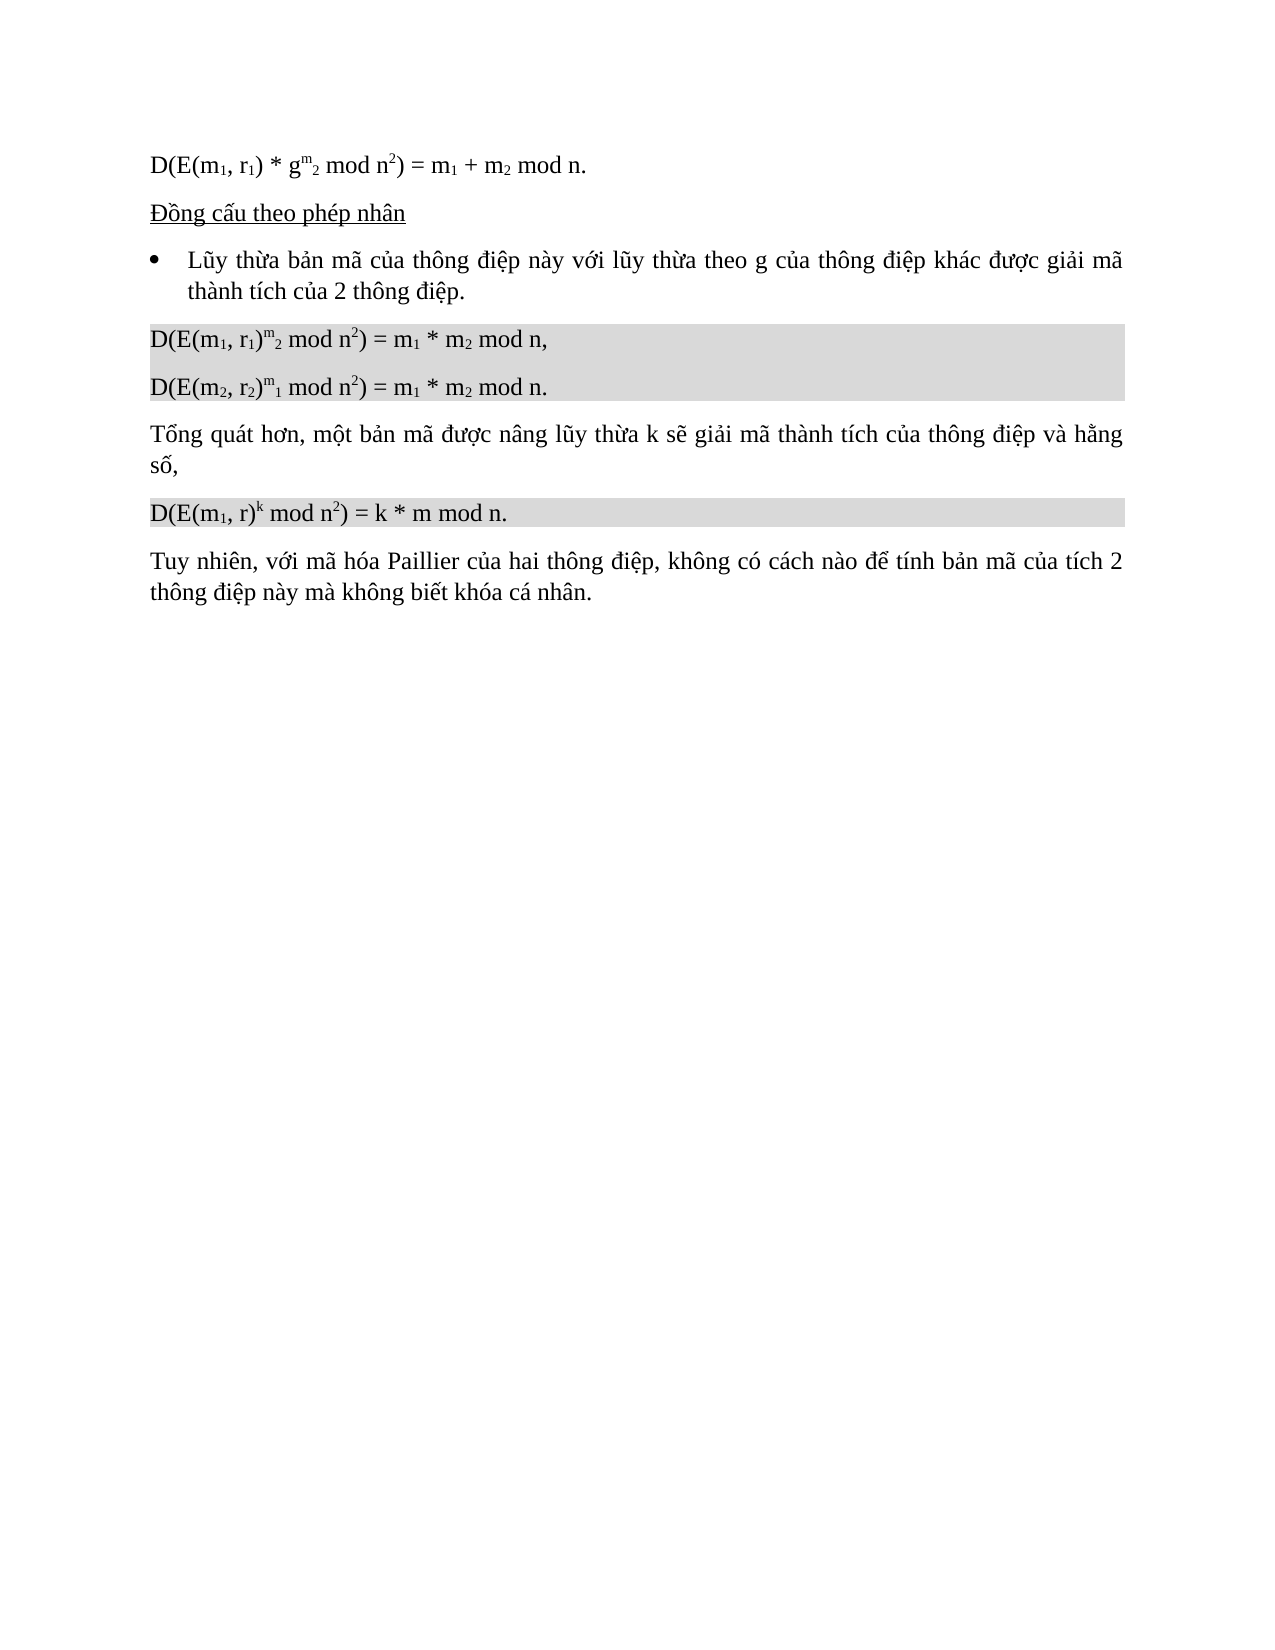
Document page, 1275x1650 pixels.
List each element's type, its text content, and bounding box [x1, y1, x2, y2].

text Đồng cấu theo phép nhân [150, 198, 1125, 226]
text Tổng quát hơn, một bản mã được nâng lũy thừa k sẽ giải mã thành tích của thông điệp và hằng số, [150, 419, 1125, 479]
text Tuy nhiên, với mã hóa Paillier của hai thông điệp, không có cách nào để tính bản mã của tích 2 thông điệp này mà không biết khóa cá nhân. [150, 546, 1125, 606]
text D(E(m1, r)k mod n2) = k * m mod n. [150, 498, 1125, 527]
list Lũy thừa bản mã của thông điệp này với lũy thừa theo g của thông điệp khác được giải mã thành tích của 2 thông điệp. [150, 245, 1125, 305]
text D(E(m1, r1)m2 mod n2) = m1 * m2 mod n, [150, 324, 1125, 353]
text D(E(m1, r1) * gm2 mod n2) = m1 + m2 mod n. [150, 150, 1125, 179]
text D(E(m2, r2)m1 mod n2) = m1 * m2 mod n. [150, 372, 1125, 401]
